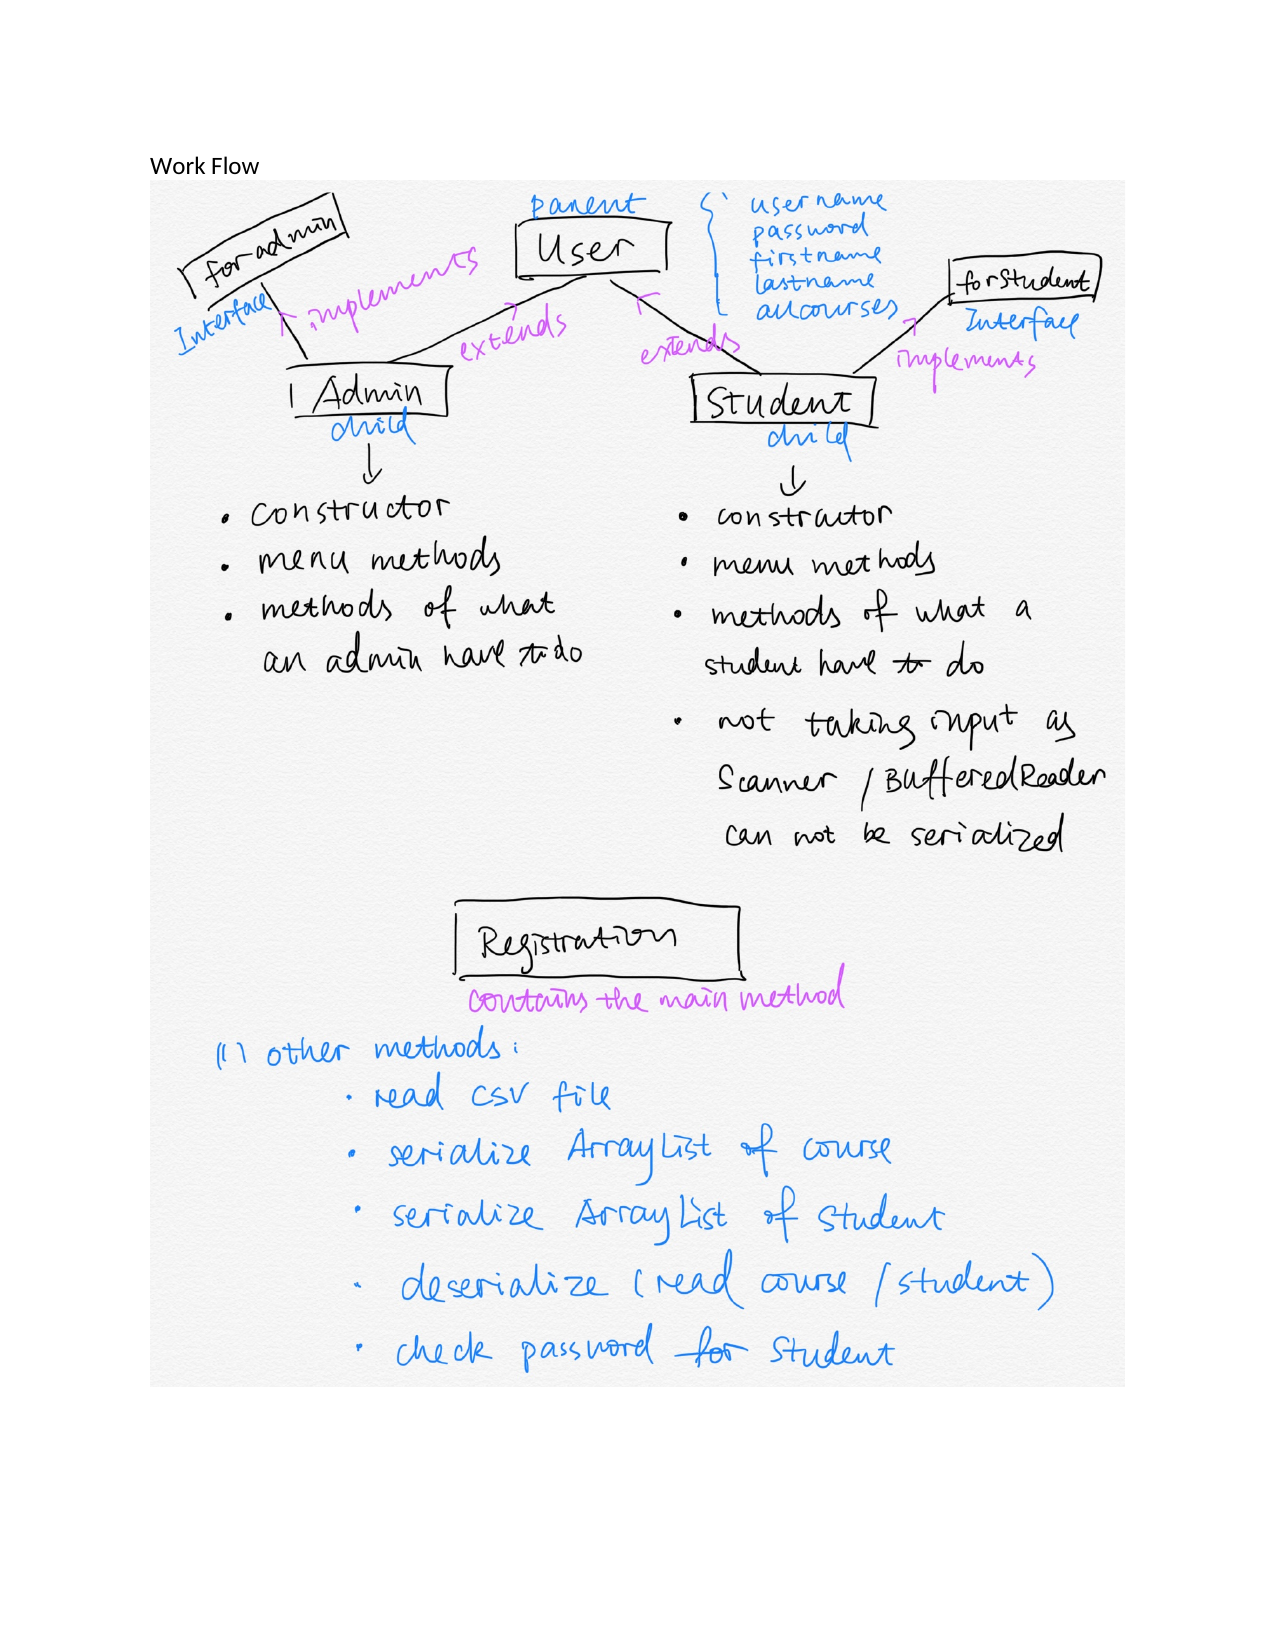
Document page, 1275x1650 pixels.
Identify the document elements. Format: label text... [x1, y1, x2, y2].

picture [150, 180, 1125, 1387]
text Work Flow [150, 150, 1125, 180]
